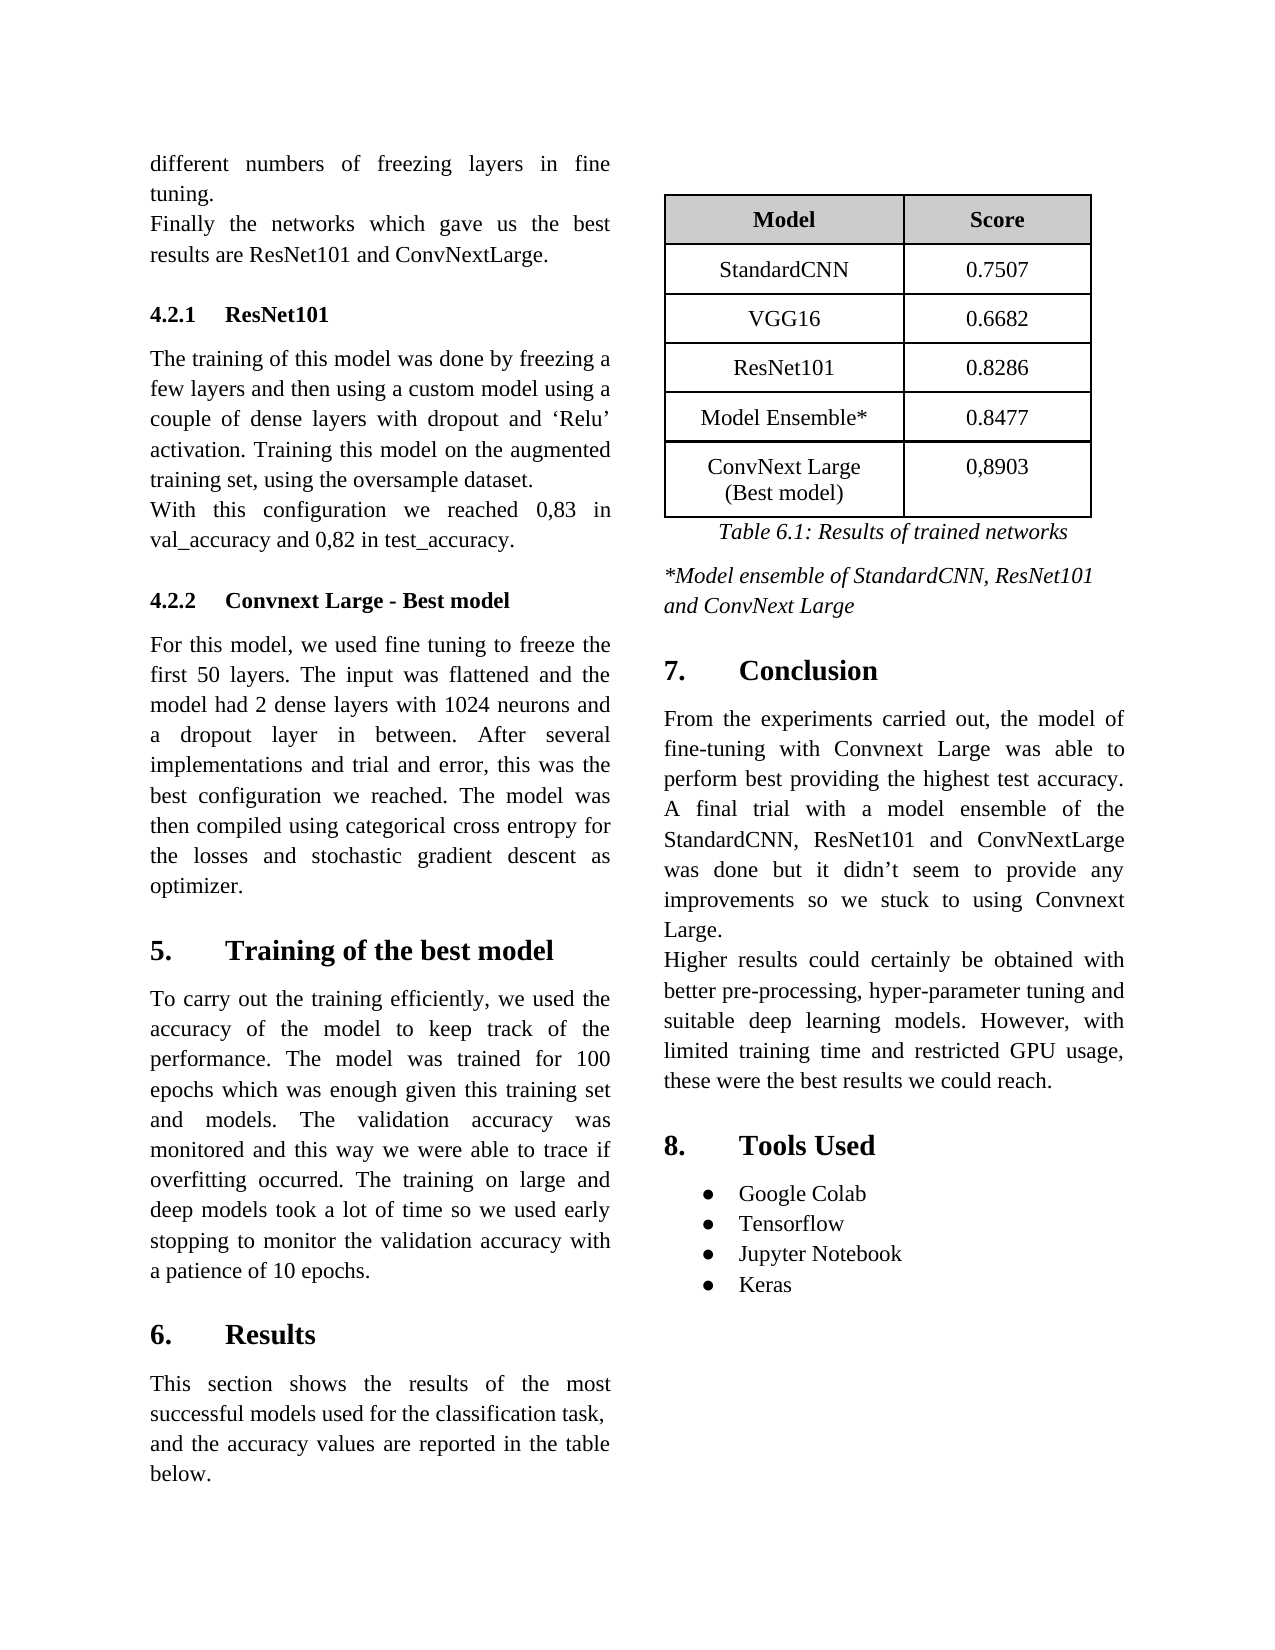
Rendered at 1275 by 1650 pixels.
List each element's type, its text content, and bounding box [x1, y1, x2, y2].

table_cell StandardCNN [666, 245, 903, 292]
list Keras [701, 1271, 1125, 1297]
list Tensorflow [701, 1210, 1125, 1237]
table_cell 0,8903 [905, 443, 1090, 516]
table_cell ResNet101 [666, 344, 903, 391]
text From the experiments carried out, the model of fine-tuning with Convnext Large was able to perform best providing the highest test accuracy. A final trial with a model ensemble of the StandardCNN, ResNet101 and ConvNextLarge was done but it didn’t seem to provide any improvements so we stuck to using Convnext Large. [663, 705, 1125, 943]
table_header Score [905, 196, 1090, 243]
text This section shows the results of the most successful models used for the classification task, [150, 1369, 611, 1426]
table_cell 0.7507 [905, 245, 1090, 292]
text 7. Conclusion [663, 653, 1125, 686]
text Finally the networks which gave us the best results are ResNet101 and ConvNextLarge. [150, 210, 611, 267]
text Table 6.1: Results of trained networks [663, 518, 1125, 544]
list Google Colab [701, 1180, 1125, 1206]
table_cell Model Ensemble* [666, 393, 903, 440]
text Higher results could certainly be obtained with better pre-processing, hyper-parameter tuning and suitable deep learning models. However, with limited training time and restricted GPU usage, these were the best results we could reach. [663, 947, 1125, 1094]
text *Model ensemble of StandardCNN, ResNet101 and ConvNext Large [663, 562, 1125, 618]
table_cell 0.8286 [905, 344, 1090, 391]
table_cell ConvNext Large (Best model) [666, 443, 903, 516]
text 4.2.2 Convnext Large - Best model [150, 587, 611, 613]
text 4.2.1 ResNet101 [150, 301, 611, 327]
table_header Model [666, 196, 903, 243]
text To carry out the training efficiently, we used the accuracy of the model to keep track of the performance. The model was trained for 100 epochs which was enough given this training set and models. The validation accuracy was monitored and this way we were able to trace if overfitting occurred. The training on large and deep models took a lot of time so we used early stopping to monitor the validation accuracy with a patience of 10 epochs. [150, 985, 611, 1283]
text 8. Tools Used [663, 1128, 1125, 1161]
text The training of this model was done by freezing a few layers and then using a custom model using a couple of dense layers with dropout and ‘Relu’ activation. Training this model on the augmented training set, using the oversample dataset. [150, 345, 611, 492]
list Jupyter Notebook [701, 1241, 1125, 1267]
table_cell 0.8477 [905, 393, 1090, 440]
text 6. Results [150, 1317, 611, 1351]
text and the accuracy values are reported in the table below. [150, 1430, 611, 1487]
text 5. Training of the best model [150, 933, 611, 966]
table_cell 0.6682 [905, 295, 1090, 342]
text With this configuration we reached 0,83 in val_accuracy and 0,82 in test_accuracy. [150, 496, 611, 553]
text For this model, we used fine tuning to freeze the first 50 layers. The input was flattened and the model had 2 dense layers with 1024 neurons and a dropout layer in between. After several implementations and trial and error, this was the best configuration we reached. The model was then compiled using categorical cross entropy for the losses and stochastic gradient descent as optimizer. [150, 631, 611, 899]
table_cell VGG16 [666, 295, 903, 342]
